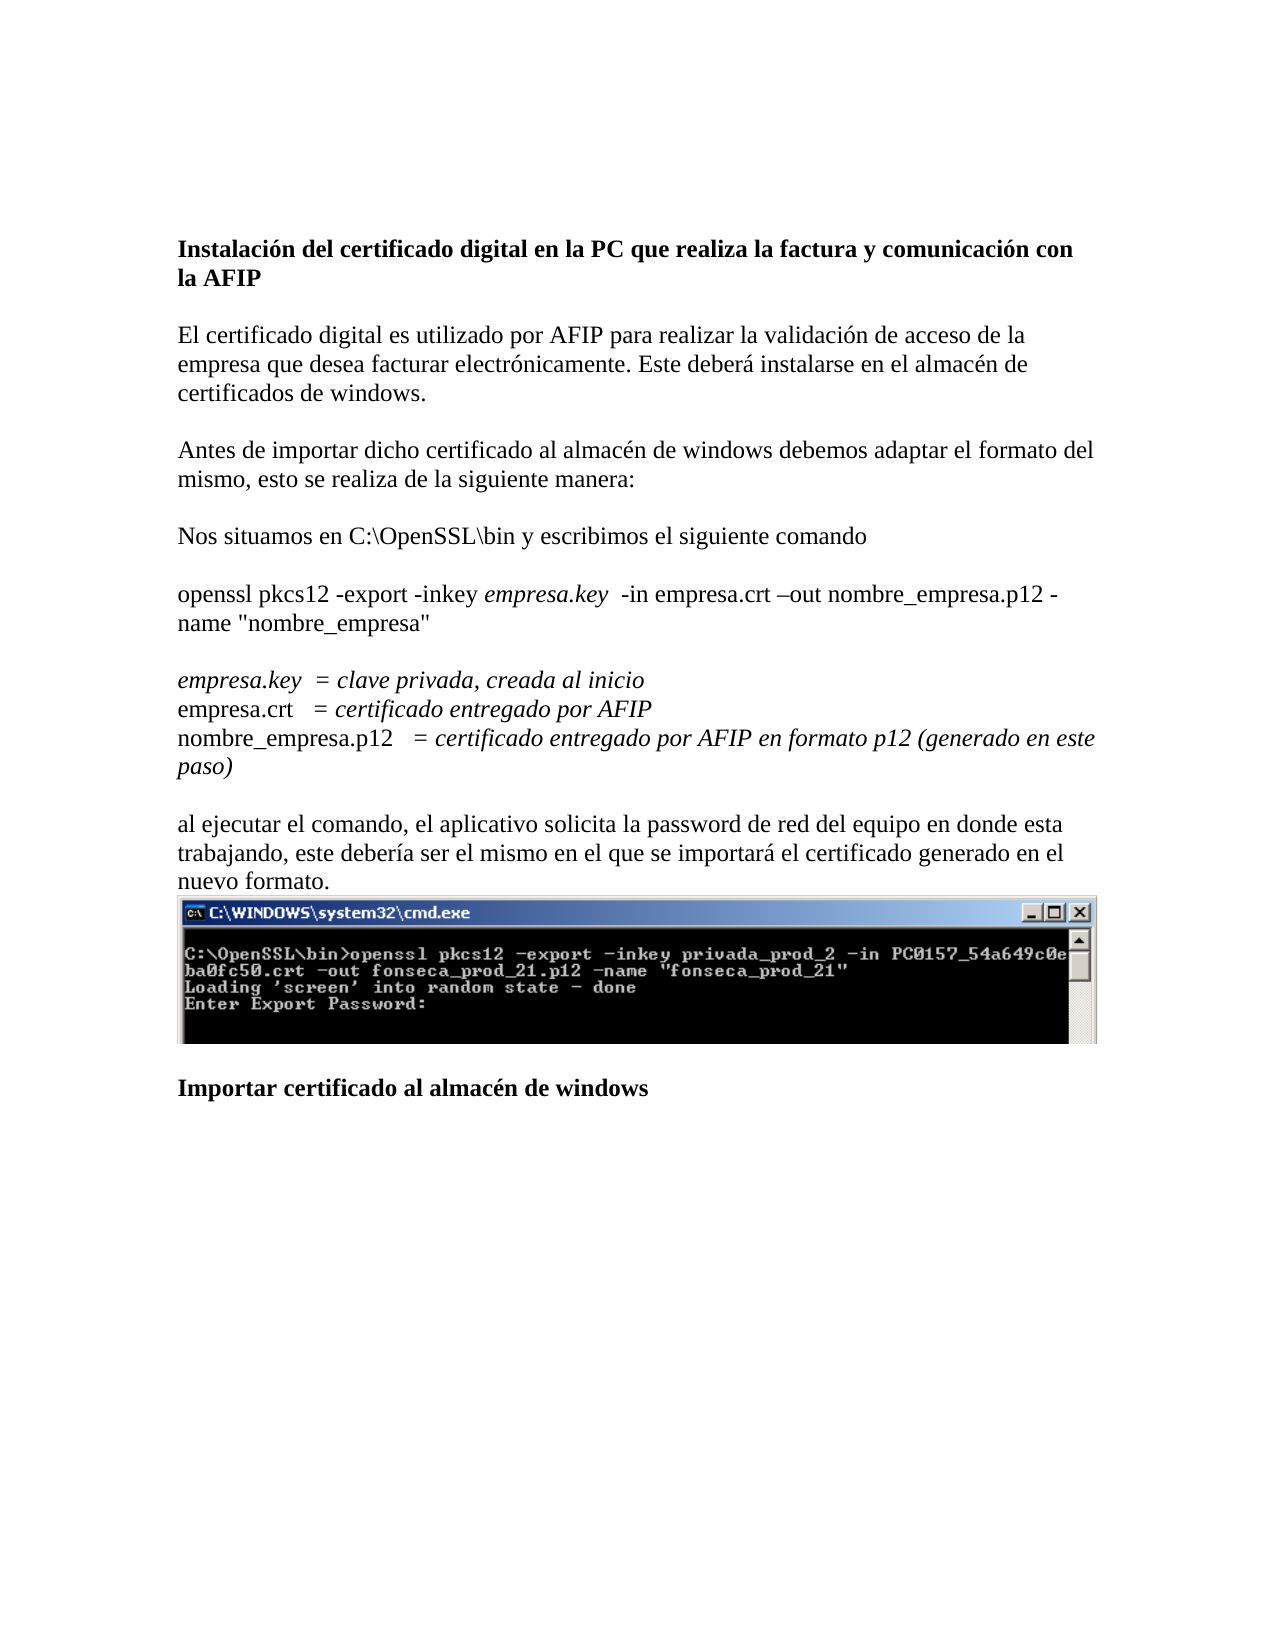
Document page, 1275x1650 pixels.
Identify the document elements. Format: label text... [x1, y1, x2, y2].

subtitle Importar certificado al almacén de windows [177, 1073, 1098, 1101]
text empresa.key = clave privada, creada al inicio [177, 665, 1098, 694]
text openssl pkcs12 -export -inkey empresa.key -in empresa.crt –out nombre_empresa.p12 -name "nombre_empresa" [177, 579, 1098, 636]
subtitle Instalación del certificado digital en la PC que realiza la factura y comunicación con la AFIP [177, 234, 1098, 291]
text Nos situamos en C:\OpenSSL\bin y escribimos el siguiente comando [177, 521, 1098, 550]
text empresa.crt = certificado entregado por AFIP [177, 694, 1098, 723]
text Antes de importar dicho certificado al almacén de windows debemos adaptar el formato del mismo, esto se realiza de la siguiente manera: [177, 435, 1098, 493]
picture [177, 895, 1098, 1044]
text nombre_empresa.p12 = certificado entregado por AFIP en formato p12 (generado en este paso) [177, 723, 1098, 780]
text El certificado digital es utilizado por AFIP para realizar la validación de acceso de la empresa que desea facturar electrónicamente. Este deberá instalarse en el almacén de certificados de windows. [177, 320, 1098, 406]
text al ejecutar el comando, el aplicativo solicita la password de red del equipo en donde esta trabajando, este debería ser el mismo en el que se importará el certificado generado en el nuevo formato. [177, 809, 1098, 895]
